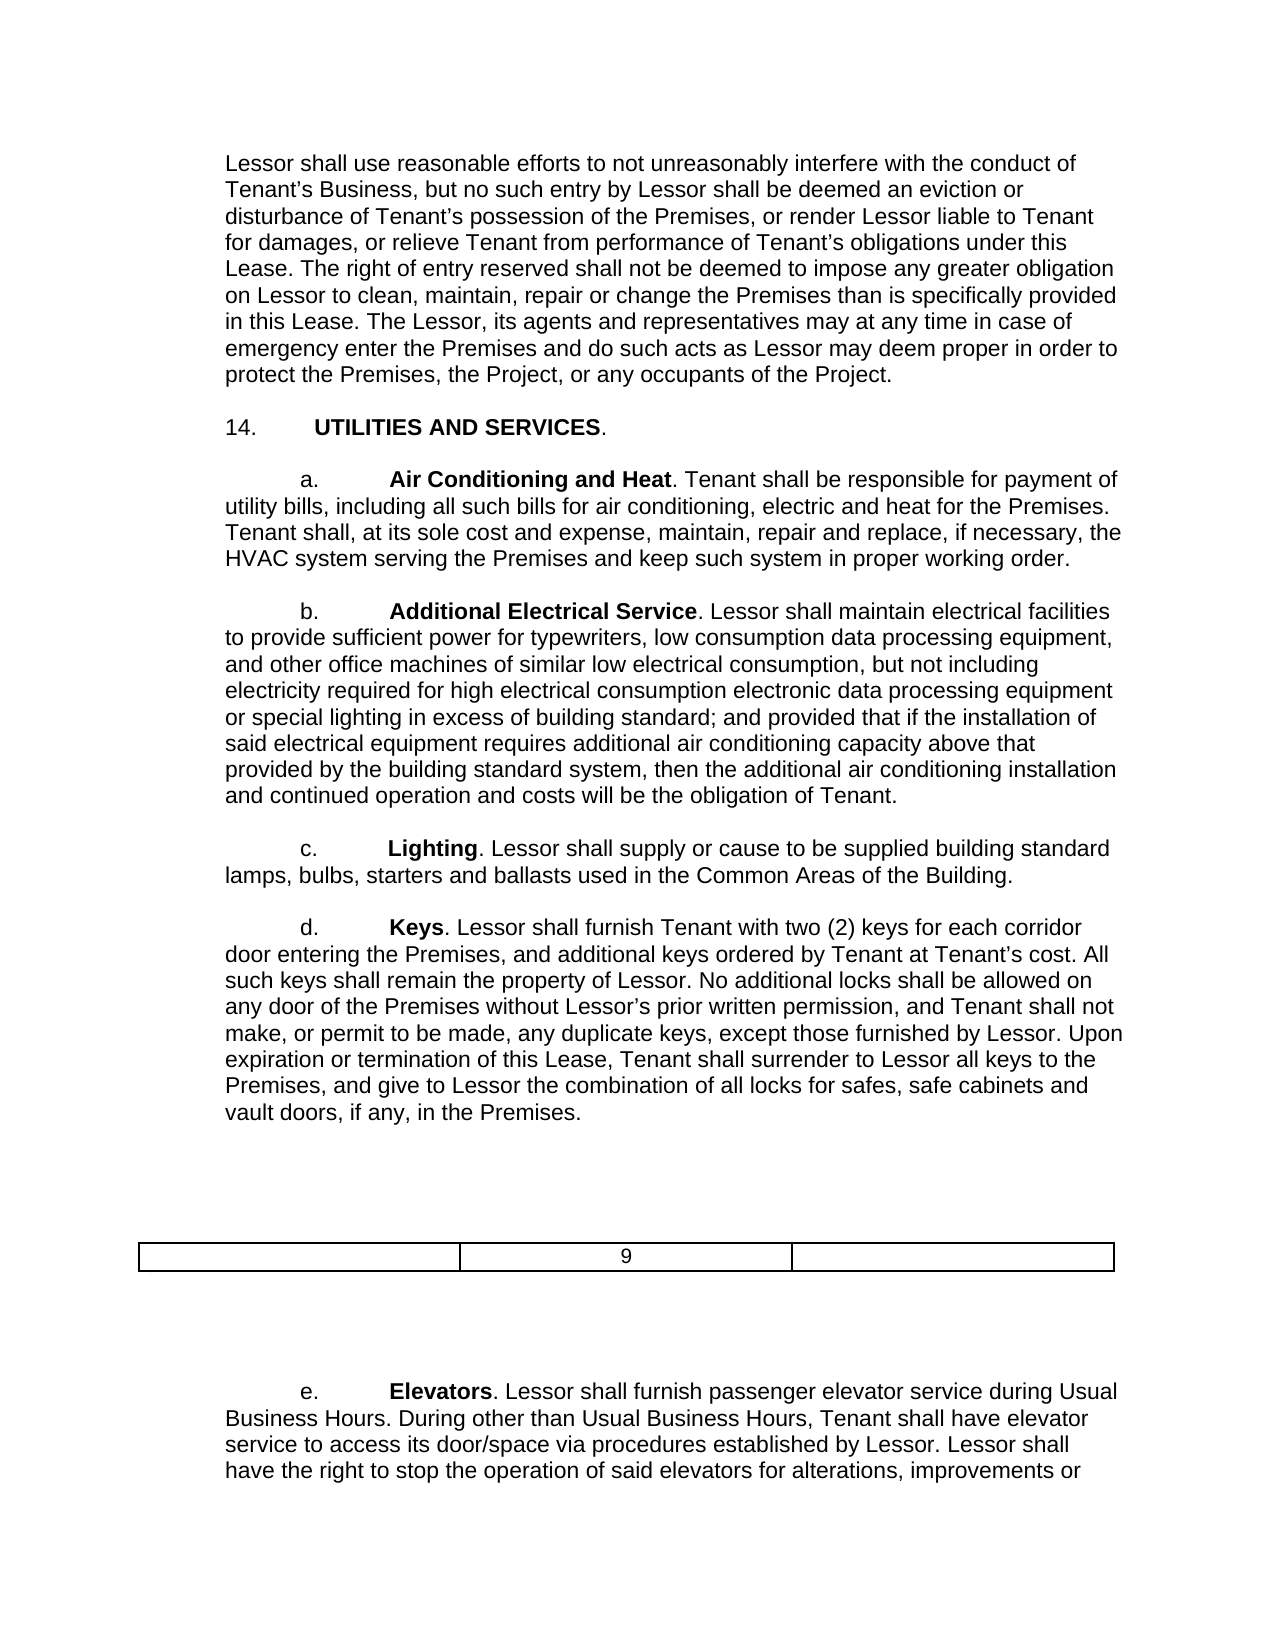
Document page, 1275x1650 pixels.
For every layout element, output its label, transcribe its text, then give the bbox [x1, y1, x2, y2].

text b. Additional Electrical Service. Lessor shall maintain electrical facilities to provide sufficient power for typewriters, low consumption data processing equipment, and other office machines of similar low electrical consumption, but not including electricity required for high electrical consumption electronic data processing equipment or special lighting in excess of building standard; and provided that if the installation of said electrical equipment requires additional air conditioning capacity above that provided by the building standard system, then the additional air conditioning installation and continued operation and costs will be the obligation of Tenant. [225, 598, 1125, 809]
text d. Keys. Lessor shall furnish Tenant with two (2) keys for each corridor door entering the Premises, and additional keys ordered by Tenant at Tenant’s cost. All such keys shall remain the property of Lessor. No additional locks shall be allowed on any door of the Premises without Lessor’s prior written permission, and Tenant shall not make, or permit to be made, any duplicate keys, except those furnished by Lessor. Upon expiration or termination of this Lease, Tenant shall surrender to Lessor all keys to the Premises, and give to Lessor the combination of all locks for safes, safe cabinets and vault doors, if any, in the Premises. [225, 914, 1125, 1125]
table_header [140, 1244, 459, 1270]
text 14. UTILITIES AND SERVICES. [150, 413, 1125, 440]
table_header 9 [461, 1244, 791, 1270]
table_header [793, 1244, 1113, 1270]
text a. Air Conditioning and Heat. Tenant shall be responsible for payment of utility bills, including all such bills for air conditioning, electric and heat for the Premises. Tenant shall, at its sole cost and expense, maintain, repair and replace, if necessary, the HVAC system serving the Premises and keep such system in proper working order. [225, 466, 1125, 572]
text c. Lighting. Lessor shall supply or cause to be supplied building standard lamps, bulbs, starters and ballasts used in the Common Areas of the Building. [225, 835, 1125, 888]
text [225, 150, 1125, 387]
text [225, 1378, 1125, 1483]
